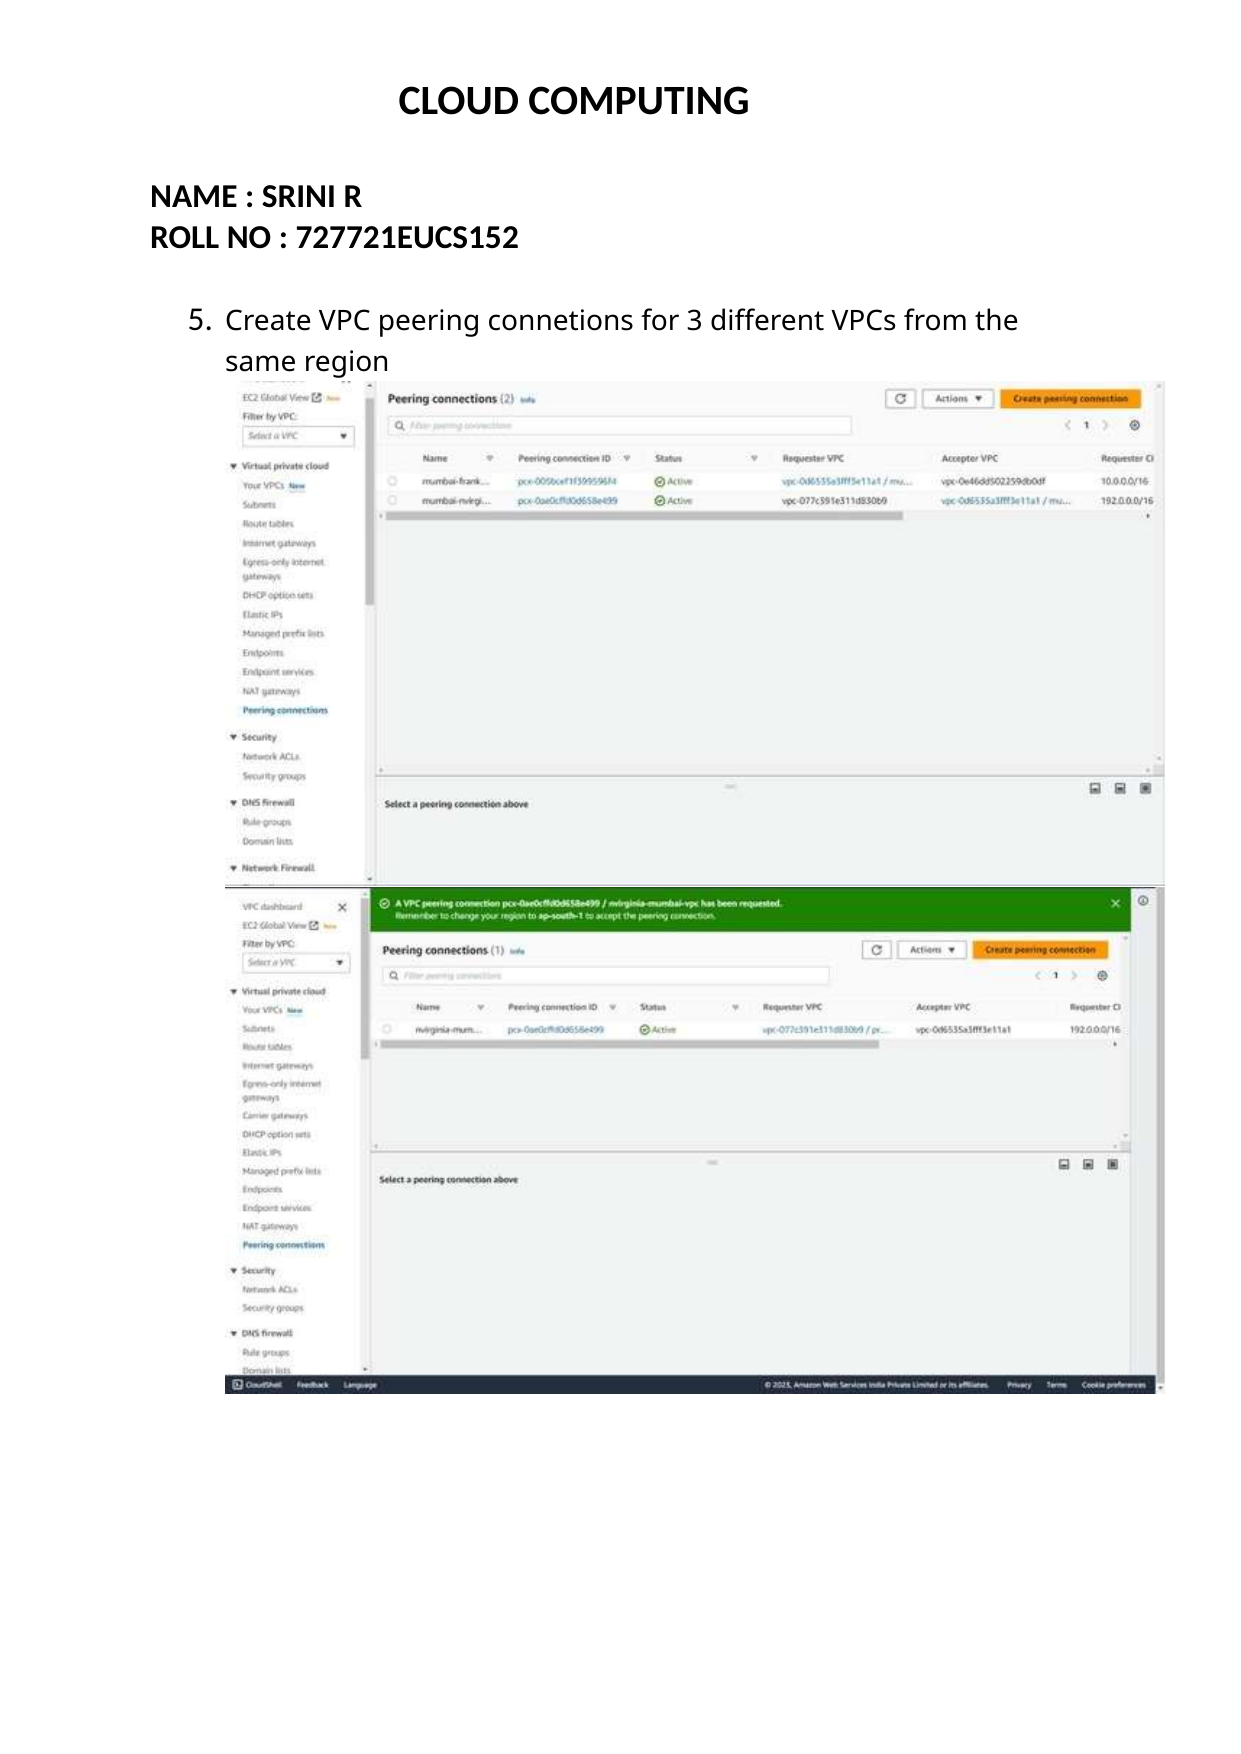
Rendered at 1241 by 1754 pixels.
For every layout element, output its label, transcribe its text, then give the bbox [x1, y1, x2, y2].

picture [225, 887, 1166, 1394]
picture [225, 381, 1166, 886]
